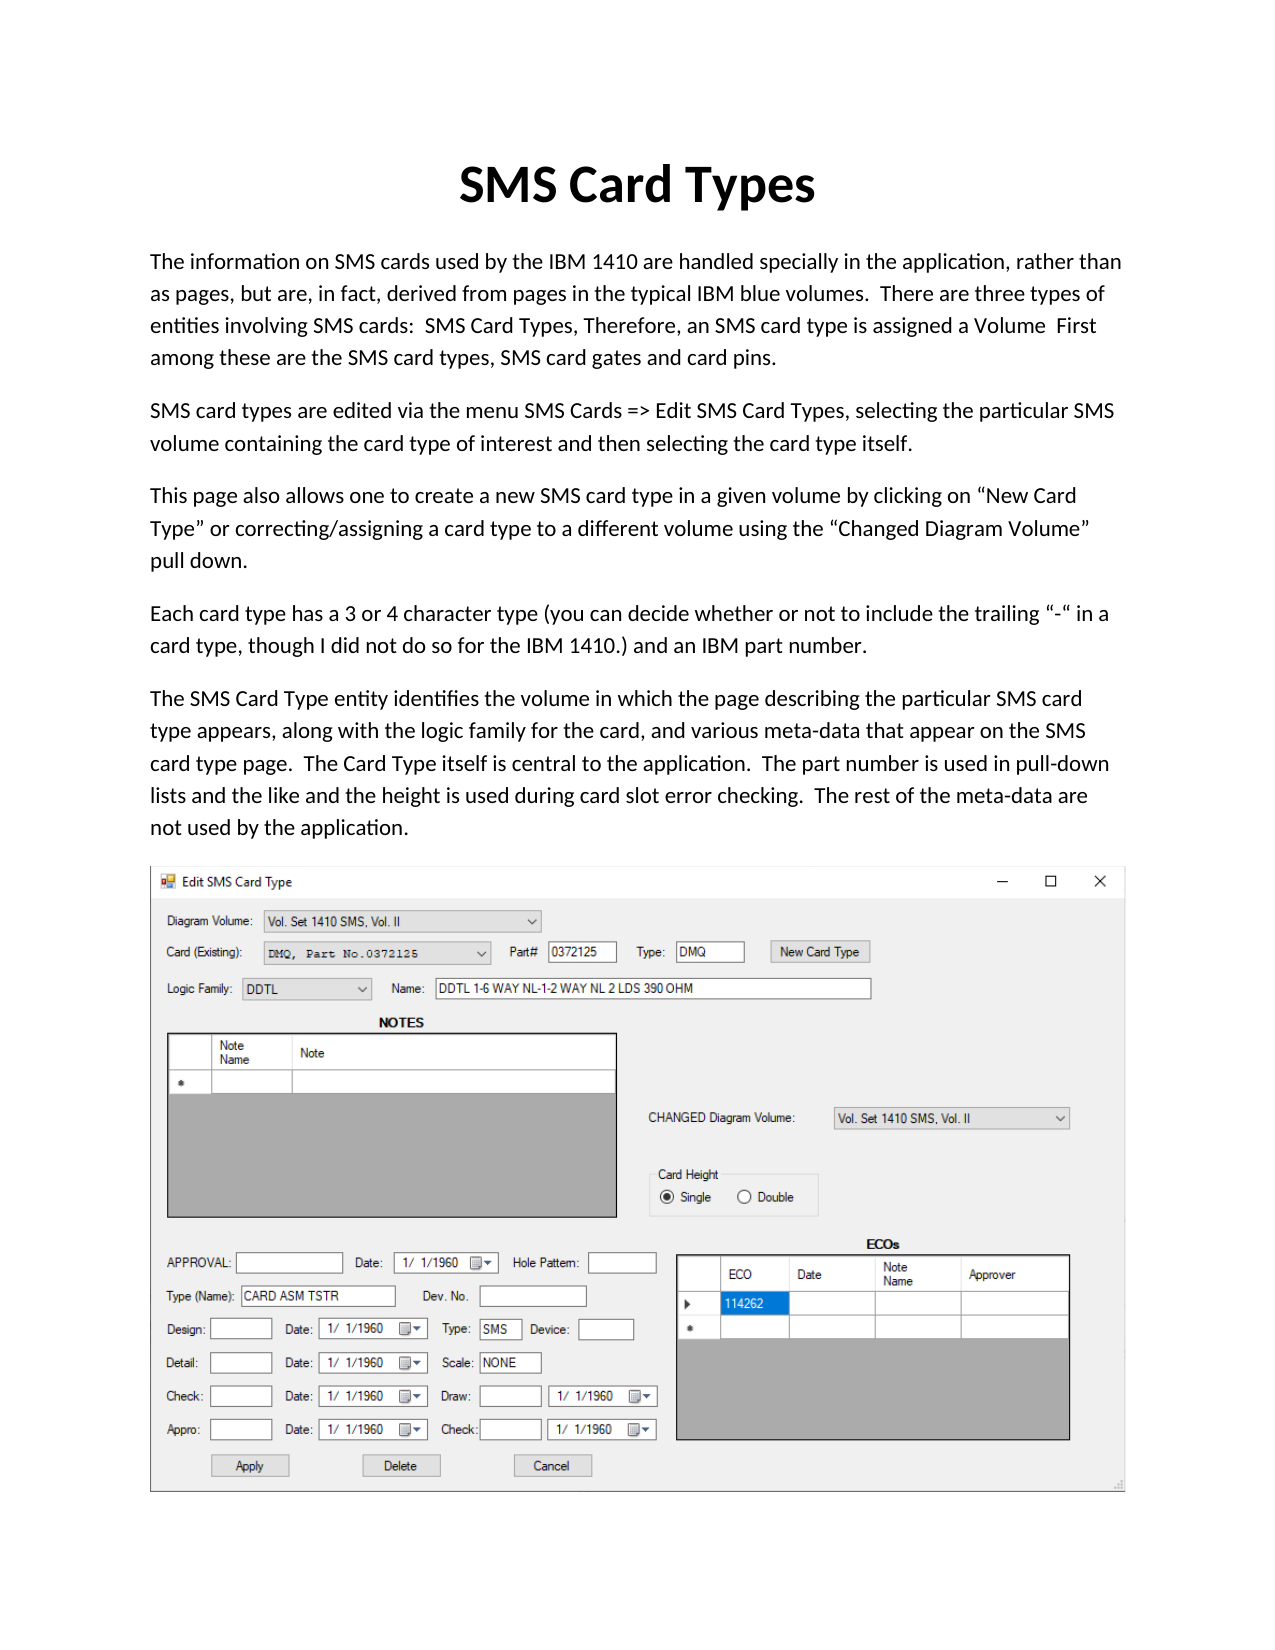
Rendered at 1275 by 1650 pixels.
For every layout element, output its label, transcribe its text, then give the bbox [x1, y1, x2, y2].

text The SMS Card Type entity identifies the volume in which the page describing the particular SMS card type appears, along with the logic family for the card, and various meta-data that appear on the SMS card type page. The Card Type itself is central to the application. The part number is used in pull-down lists and the like and the height is used during card slot error checking. The rest of the meta-data are not used by the application. [150, 684, 1125, 841]
text This page also allows one to create a new SMS card type in a given volume by clicking on “New Card Type” or correcting/assigning a card type to a different volume using the “Changed Diagram Volume” pull down. [150, 482, 1125, 574]
text SMS Card Types [150, 150, 1125, 216]
picture [150, 866, 1125, 1492]
text SMS card types are edited via the menu SMS Cards => Edit SMS Card Types, selecting the particular SMS volume containing the card type of interest and then selecting the card type itself. [150, 396, 1125, 457]
text The information on SMS cards used by the IBM 1410 are handled specially in the application, rather than as pages, but are, in fact, derived from pages in the typical IBM blue volumes. There are three types of entities involving SMS cards: SMS Card Types, Therefore, an SMS card type is assigned a Volume First among these are the SMS card types, SMS card gates and card pins. [150, 247, 1125, 371]
text Each card type has a 3 or 4 character type (you can decide whether or not to include the trailing “-“ in a card type, though I did not do so for the IBM 1410.) and an IBM part number. [150, 599, 1125, 659]
